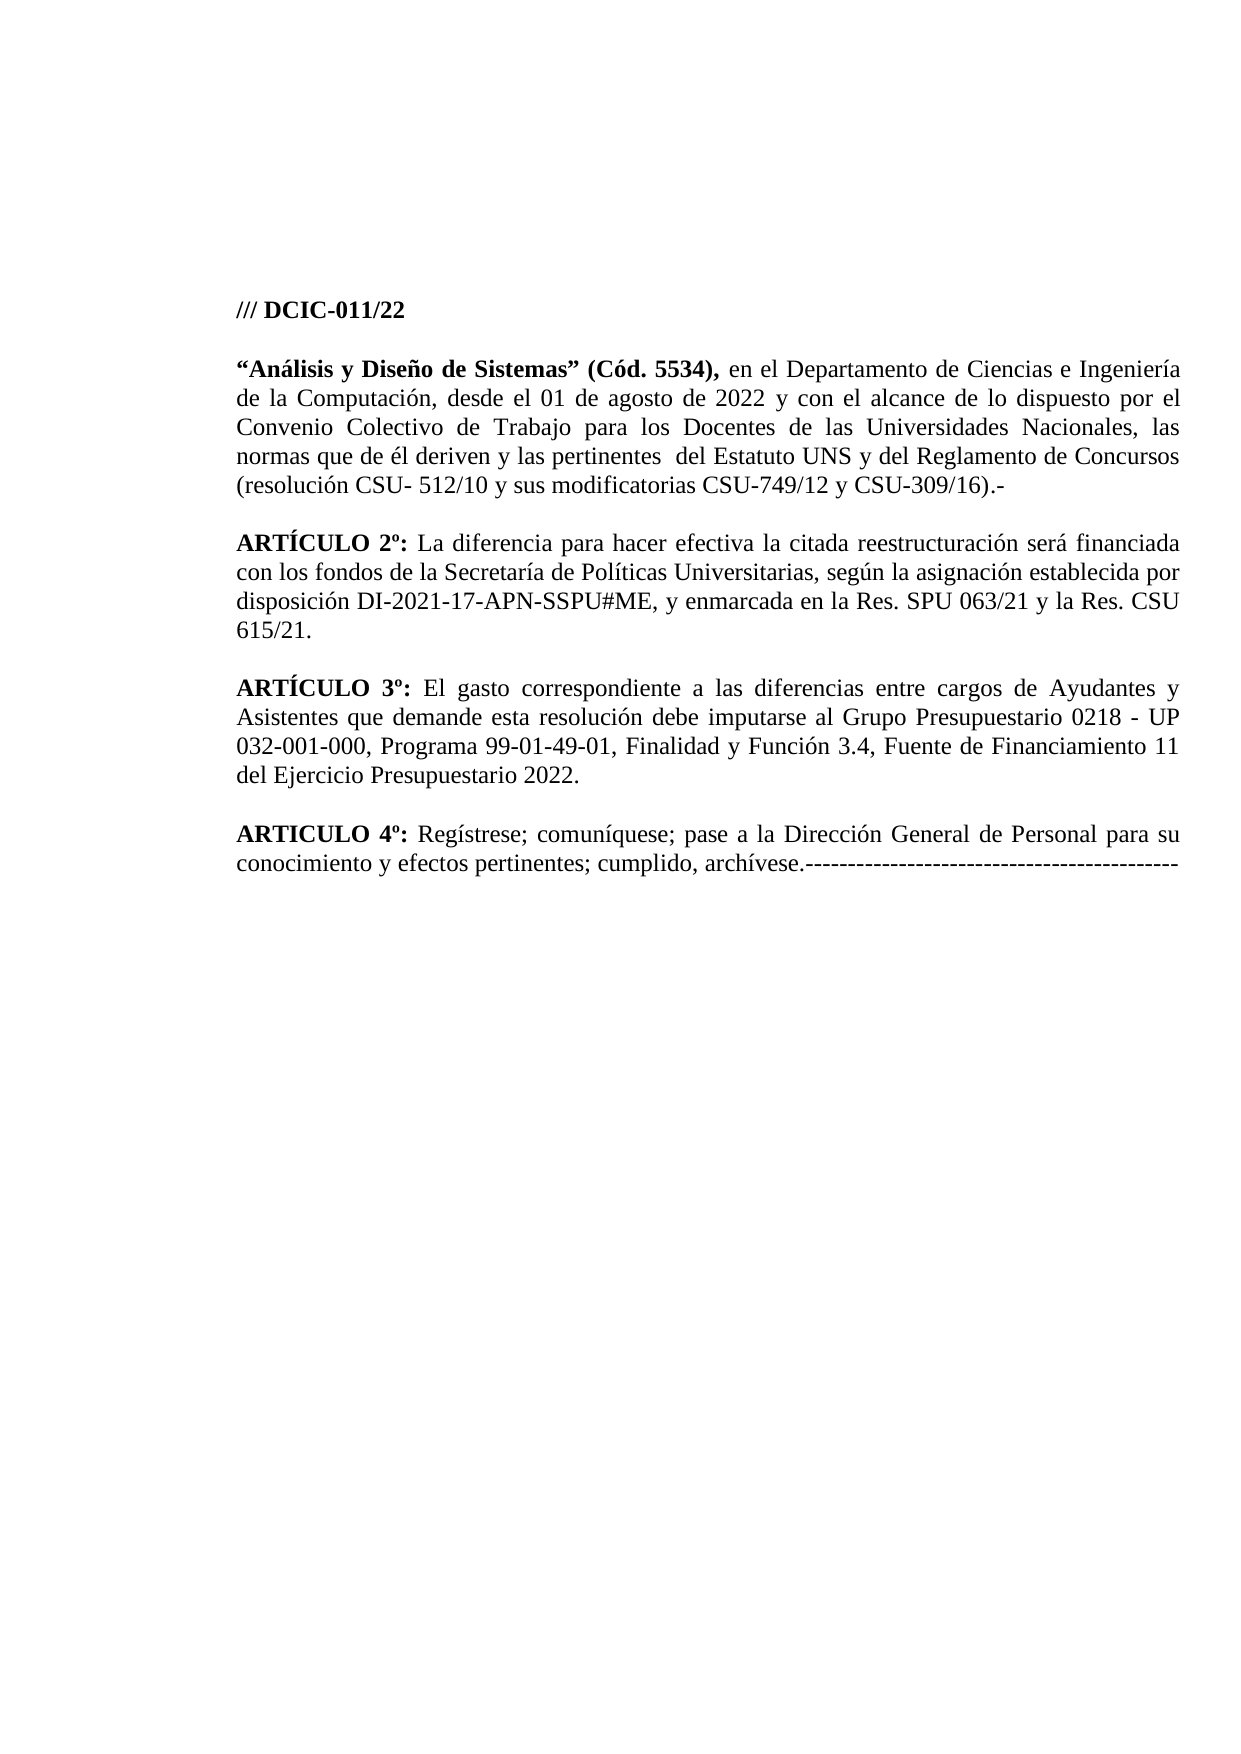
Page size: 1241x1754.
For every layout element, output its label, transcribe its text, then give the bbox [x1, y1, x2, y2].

text ARTICULO 4º: Regístrese; comuníquese; pase a la Dirección General de Personal para su conocimiento y efectos pertinentes; cumplido, archívese.-------------------------------------------- [236, 818, 1181, 877]
text /// DCIC-011/22 [236, 295, 1181, 324]
text ARTÍCULO 3º: El gasto correspondiente a las diferencias entre cargos de Ayudantes y Asistentes que demande esta resolución debe imputarse al Grupo Presupuestario 0218 - UP 032-001-000, Programa 99-01-49-01, Finalidad y Función 3.4, Fuente de Financiamiento 11 del Ejercicio Presupuestario 2022. [236, 673, 1181, 789]
text ARTÍCULO 2º: La diferencia para hacer efectiva la citada reestructuración será financiada con los fondos de la Secretaría de Políticas Universitarias, según la asignación establecida por disposición DI-2021-17-APN-SSPU#ME, y enmarcada en la Res. SPU 063/21 y la Res. CSU 615/21. [236, 528, 1181, 644]
text “Análisis y Diseño de Sistemas” (Cód. 5534), en el Departamento de Ciencias e Ingeniería de la Computación, desde el 01 de agosto de 2022 y con el alcance de lo dispuesto por el Convenio Colectivo de Trabajo para los Docentes de las Universidades Nacionales, las normas que de él deriven y las pertinentes del Estatuto UNS y del Reglamento de Concursos (resolución CSU- 512/10 y sus modificatorias CSU-749/12 y CSU-309/16).- [236, 353, 1181, 499]
